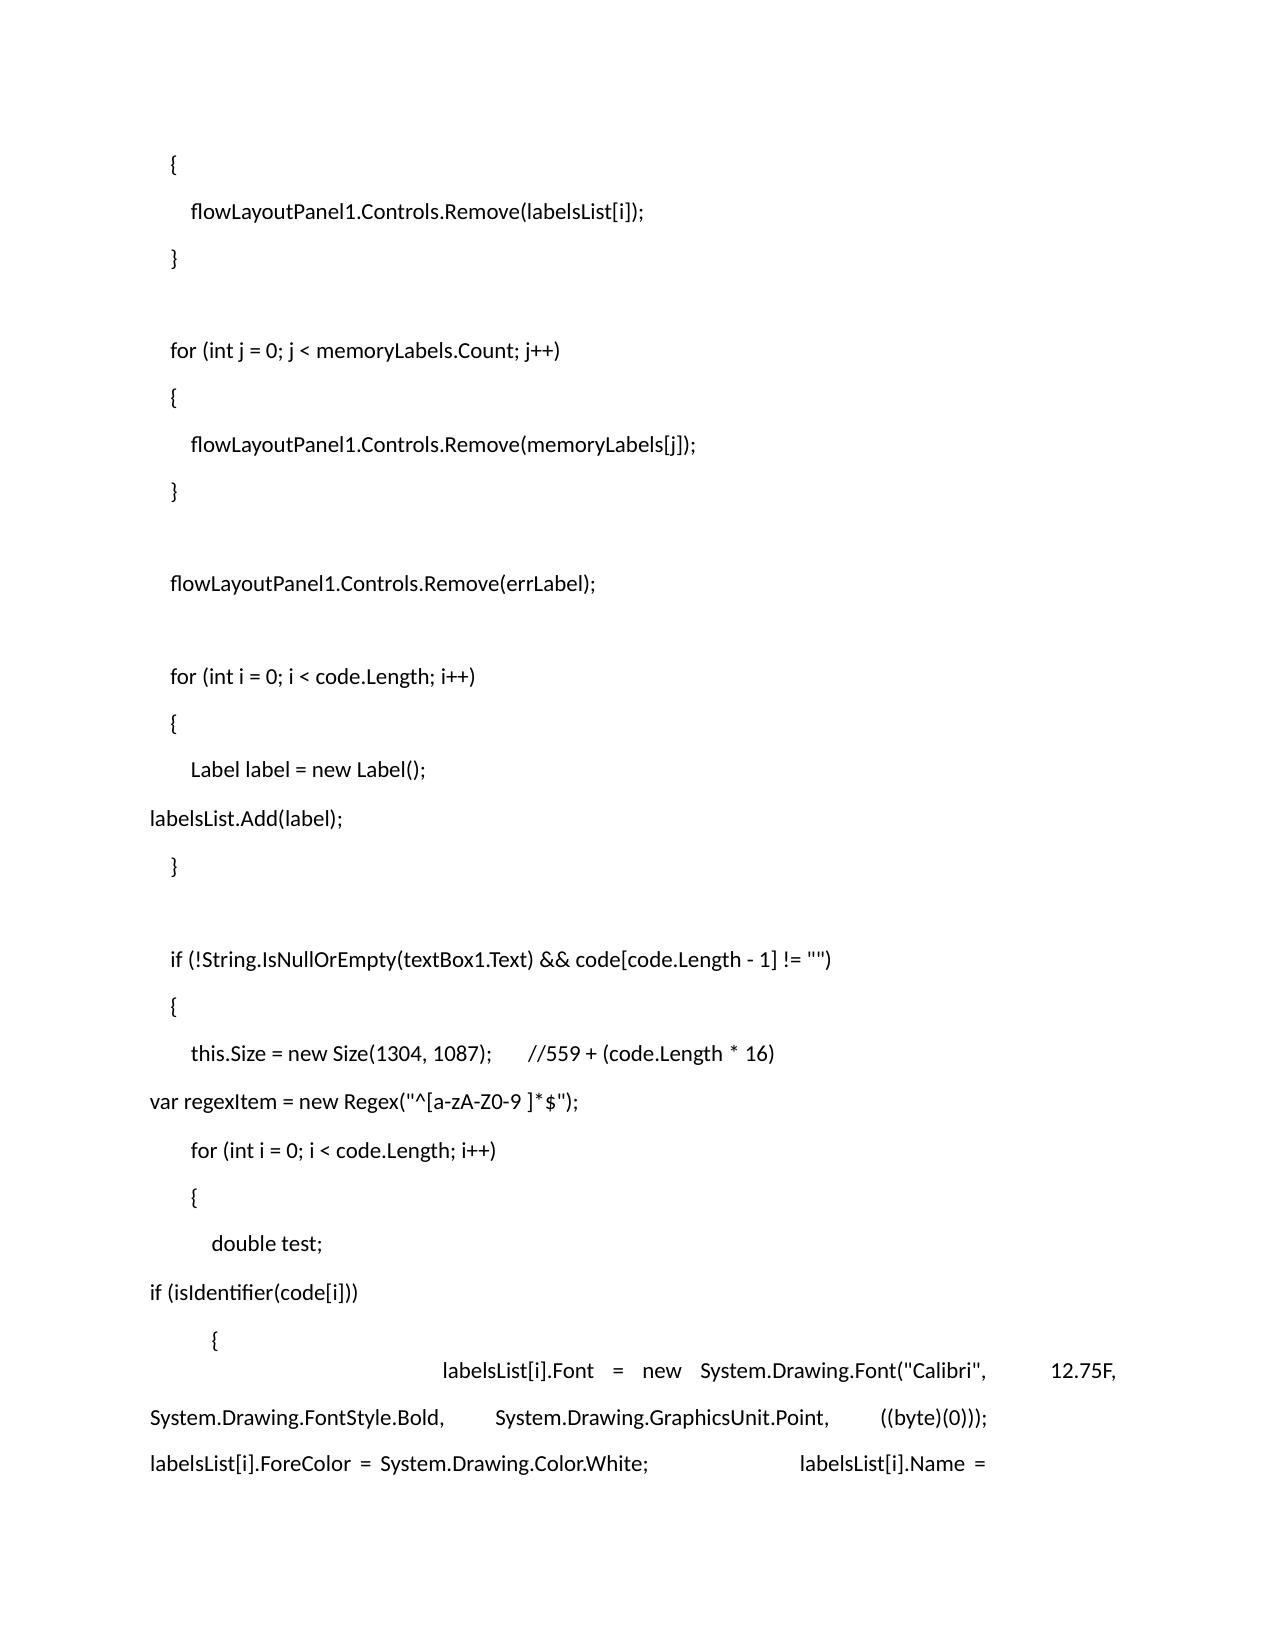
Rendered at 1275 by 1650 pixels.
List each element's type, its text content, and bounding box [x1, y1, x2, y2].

text double test; if (isIdentifier(code[i])) [149, 1229, 378, 1306]
text { [149, 1326, 1043, 1354]
text } [149, 852, 1043, 881]
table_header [150, 1357, 1050, 1500]
text { [149, 992, 1043, 1020]
text this.Size = new Size(1304, 1087); //559 + (code.Length * 16) var regexItem = new Regex("^[a-zA-Z0-9 ]*$"); [149, 1039, 807, 1115]
text { [149, 1183, 1043, 1211]
text for (int i = 0; i < code.Length; i++) [149, 1136, 1043, 1164]
table_header 12.75F, [1050, 1357, 1131, 1500]
text } [149, 477, 1043, 505]
text flowLayoutPanel1.Controls.Remove(memoryLabels[j]); [149, 430, 1043, 458]
text flowLayoutPanel1.Controls.Remove(labelsList[i]); [149, 197, 1043, 225]
text Label label = new Label(); labelsList.Add(label); [149, 756, 609, 832]
text for (int i = 0; i < code.Length; i++) [149, 662, 1043, 690]
text if (!String.IsNullOrEmpty(textBox1.Text) && code[code.Length - 1] != "") [149, 945, 1043, 973]
text { [149, 383, 1043, 411]
text { [149, 709, 1043, 737]
text for (int j = 0; j < memoryLabels.Count; j++) [149, 336, 1043, 364]
text flowLayoutPanel1.Controls.Remove(errLabel); [149, 569, 1043, 597]
text } [149, 244, 1043, 272]
text { [149, 150, 1043, 178]
